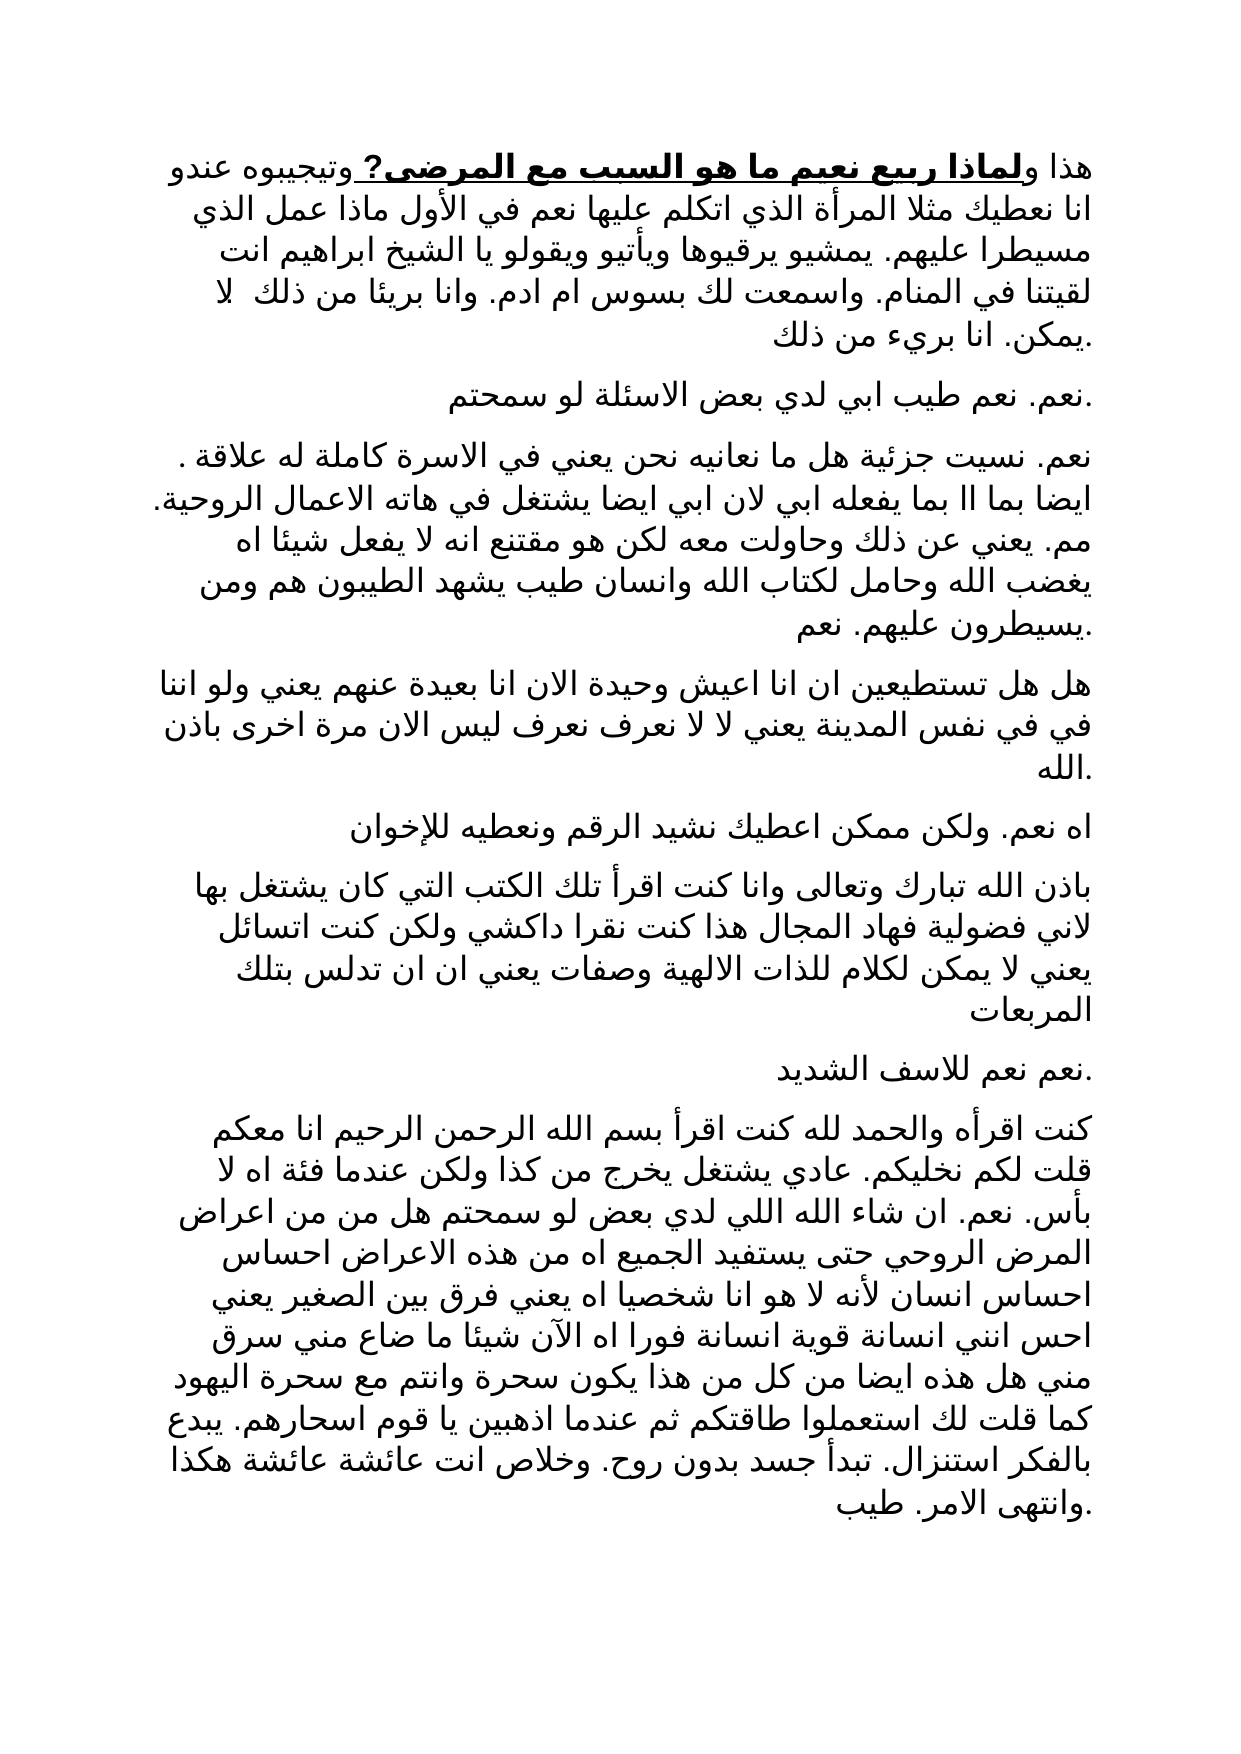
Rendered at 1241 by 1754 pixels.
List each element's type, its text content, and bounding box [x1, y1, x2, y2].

text كنت اقرأه والحمد لله كنت اقرأ بسم الله الرحمن الرحيم انا معكم قلت لكم نخليكم. عادي يشتغل يخرج من كذا ولكن عندما فئة اه لا بأس. نعم. ان شاء الله اللي لدي بعض لو سمحتم هل من من اعراض المرض الروحي حتى يستفيد الجميع اه من هذه الاعراض احساس احساس انسان لأنه لا هو انا شخصيا اه يعني فرق بين الصغير يعني احس انني انسانة قوية انسانة فورا اه الآن شيئا ما ضاع مني سرق مني هل هذه ايضا من كل من هذا يكون سحرة وانتم مع سحرة اليهود كما قلت لك استعملوا طاقتكم ثم عندما اذهبين يا قوم اسحارهم. يبدع بالفكر استنزال. تبدأ جسد بدون روح. وخلاص انت عائشة عائشة هكذا وانتهى الامر. طيب. [148, 1109, 1093, 1523]
text نعم نعم للاسف الشديد. [148, 1048, 1093, 1089]
text . نعم. نسيت جزئية هل ما نعانيه نحن يعني في الاسرة كاملة له علاقة ايضا بما اا بما يفعله ابي لان ابي ايضا يشتغل في هاته الاعمال الروحية. مم. يعني عن ذلك وحاولت معه لكن هو مقتنع انه لا يفعل شيئا اه يغضب الله وحامل لكتاب الله وانسان طيب يشهد الطيبون هم ومن يسيطرون عليهم. نعم. [148, 435, 1093, 644]
text اه نعم. ولكن ممكن اعطيك نشيد الرقم ونعطيه للإخوان [148, 808, 1093, 846]
text هل هل تستطيعين ان انا اعيش وحيدة الان انا بعيدة عنهم يعني ولو اننا في في نفس المدينة يعني لا لا نعرف نعرف ليس الان مرة اخرى باذن الله. [148, 664, 1093, 788]
text باذن الله تبارك وتعالى وانا كنت اقرأ تلك الكتب التي كان يشتغل بها لاني فضولية فهاد المجال هذا كنت نقرا داكشي ولكن كنت اتسائل يعني لا يمكن لكلام للذات الالهية وصفات يعني ان ان تدلس بتلك المربعات [148, 866, 1093, 1028]
text نعم. نعم طيب ابي لدي بعض الاسئلة لو سمحتم. [148, 374, 1093, 415]
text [148, 148, 1093, 354]
